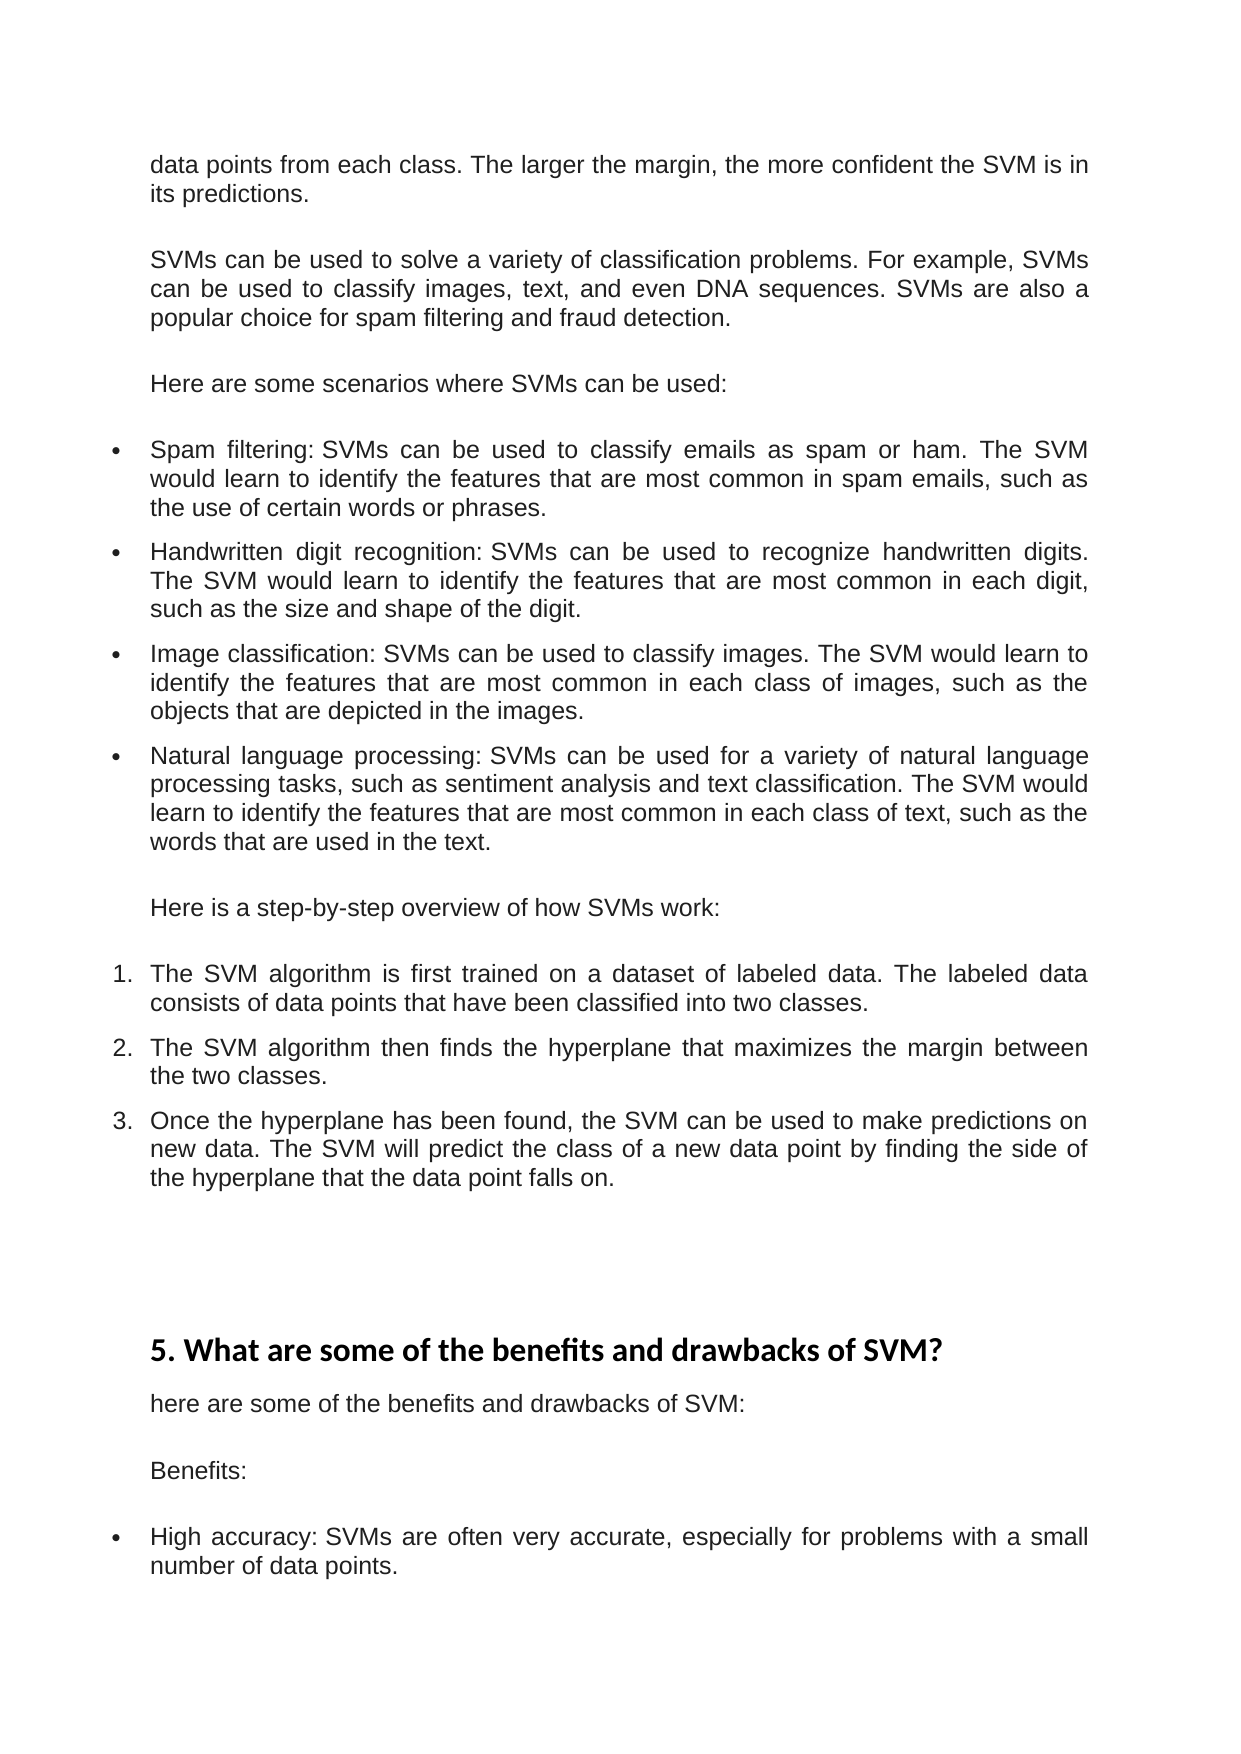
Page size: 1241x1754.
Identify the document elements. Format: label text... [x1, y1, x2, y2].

text here are some of the benefits and drawbacks of SVM: [150, 1389, 1090, 1418]
list Natural language processing: SVMs can be used for a variety of natural language processing tasks, such as sentiment analysis and text classification. The SVM would learn to identify the features that are most common in each class of text, such as the words that are used in the text. [112, 741, 1090, 856]
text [150, 150, 1090, 207]
list Once the hyperplane has been found, the SVM can be used to make predictions on new data. The SVM will predict the class of a new data point by finding the side of the hyperplane that the data point falls on. [112, 1106, 1090, 1192]
list The SVM algorithm then finds the hyperplane that maximizes the margin between the two classes. [112, 1032, 1090, 1090]
list High accuracy: SVMs are often very accurate, especially for problems with a small number of data points. [112, 1522, 1090, 1579]
list Handwritten digit recognition: SVMs can be used to recognize handwritten digits. The SVM would learn to identify the features that are most common in each digit, such as the size and shape of the digit. [112, 537, 1090, 623]
text Benefits: [150, 1456, 1090, 1484]
list The SVM algorithm is first trained on a dataset of labeled data. The labeled data consists of data points that have been classified into two classes. [112, 959, 1090, 1017]
list Spam filtering: SVMs can be used to classify emails as spam or ham. The SVM would learn to identify the features that are most common in spam emails, such as the use of certain words or phrases. [112, 435, 1090, 521]
text 5. What are some of the benefits and drawbacks of SVM? [150, 1329, 1090, 1369]
list Image classification: SVMs can be used to classify images. The SVM would learn to identify the features that are most common in each class of images, such as the objects that are depicted in the images. [112, 639, 1090, 725]
text Here are some scenarios where SVMs can be used: [150, 369, 1090, 397]
text SVMs can be used to solve a variety of classification problems. For example, SVMs can be used to classify images, text, and even DNA sequences. SVMs are also a popular choice for spam filtering and fraud detection. [150, 245, 1090, 331]
text Here is a step-by-step overview of how SVMs work: [150, 893, 1090, 922]
